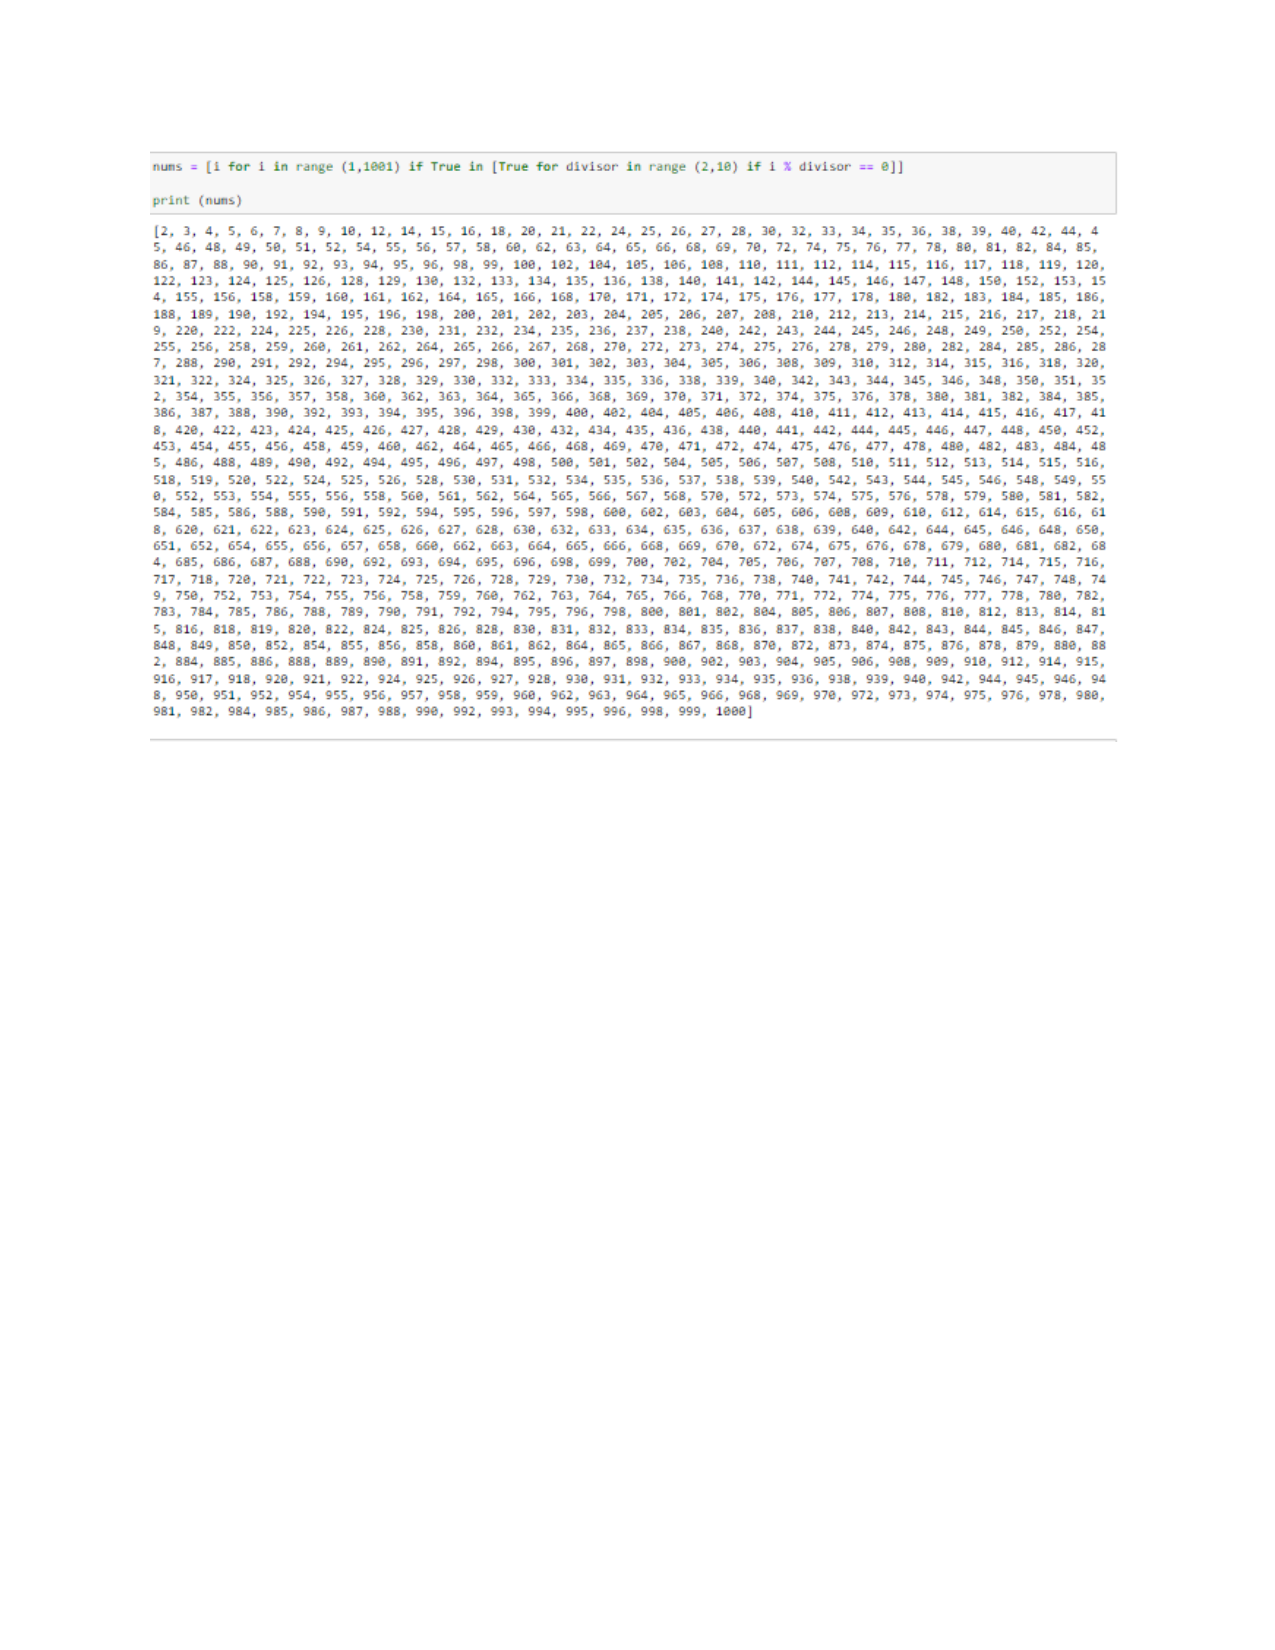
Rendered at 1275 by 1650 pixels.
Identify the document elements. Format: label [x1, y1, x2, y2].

picture [150, 150, 1125, 742]
